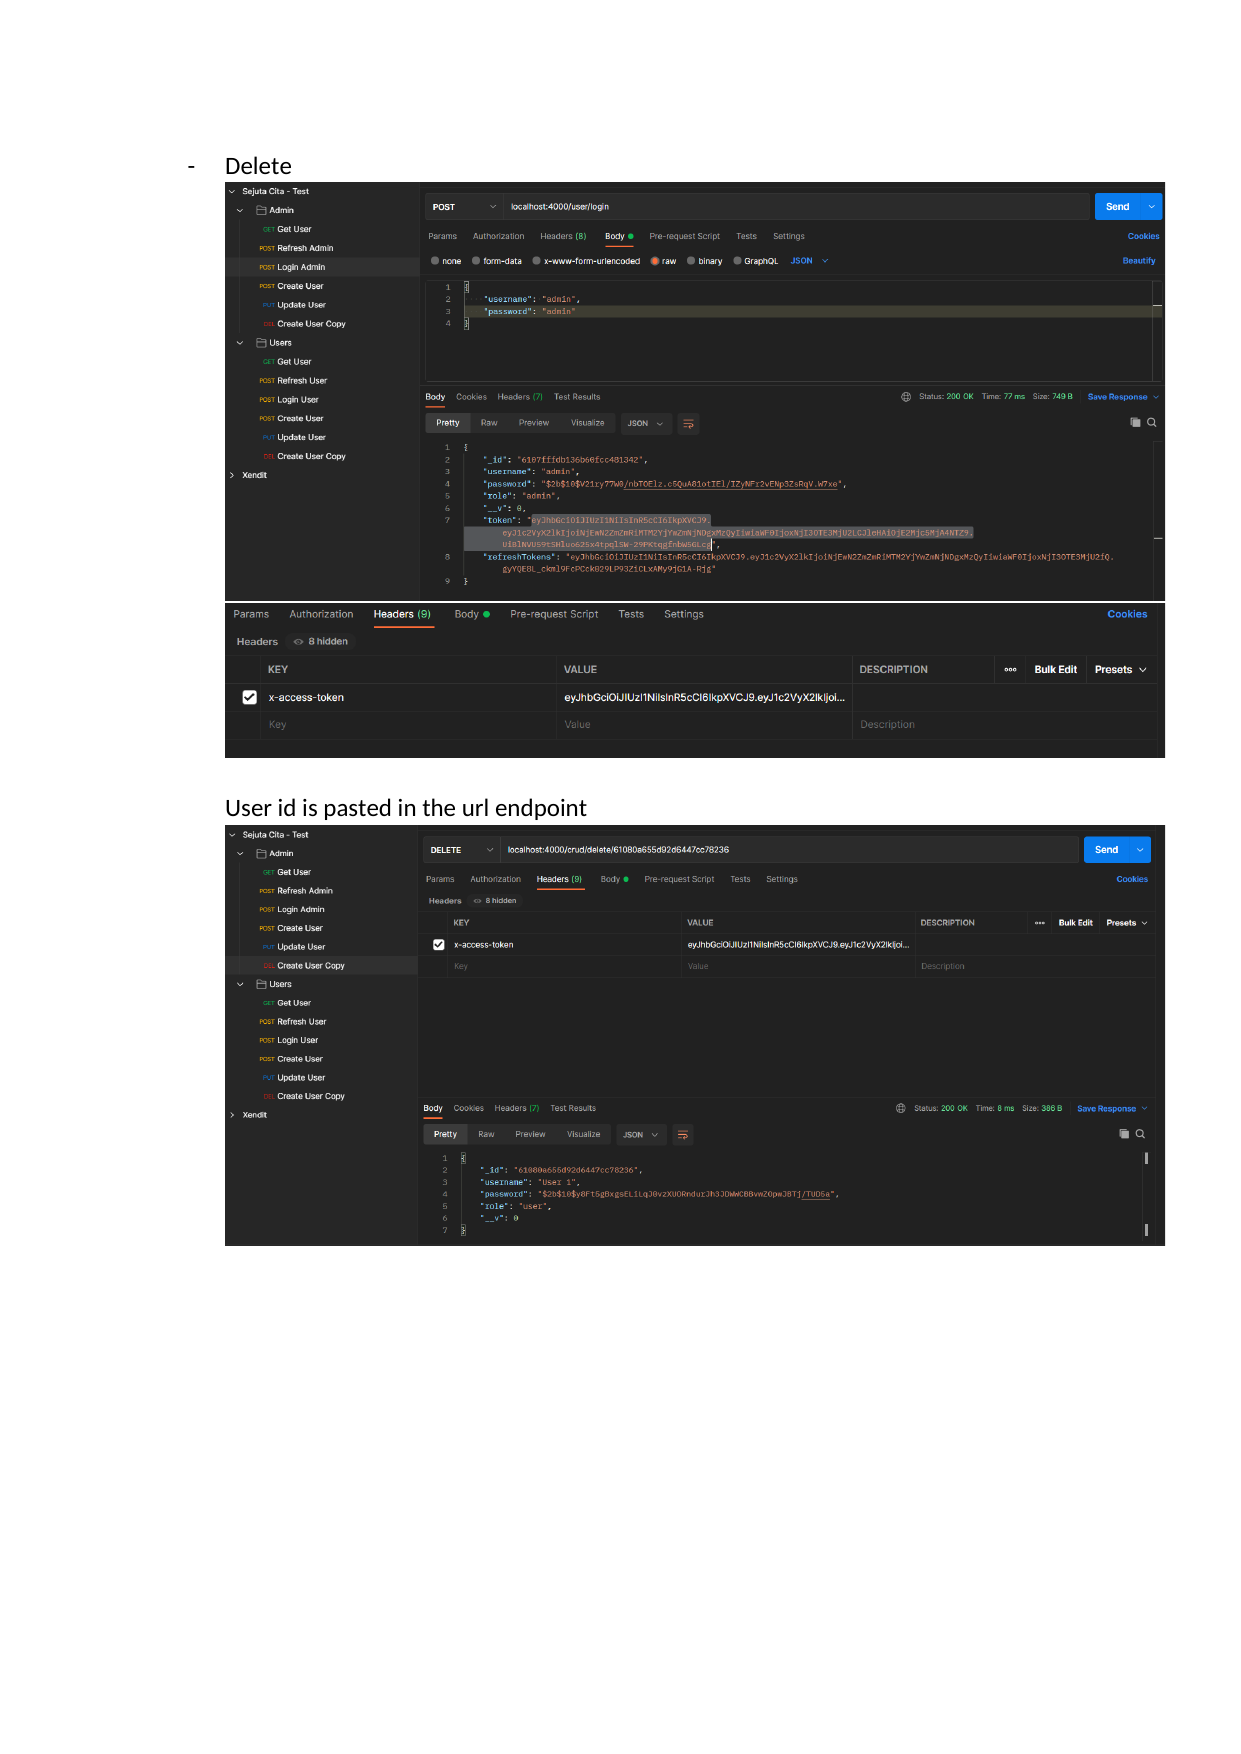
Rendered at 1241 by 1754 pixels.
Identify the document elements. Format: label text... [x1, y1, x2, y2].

picture [225, 603, 1166, 758]
list Delete [187, 150, 1090, 181]
picture [225, 825, 1166, 1246]
picture [225, 182, 1166, 601]
list User id is pasted in the url endpoint [225, 793, 1090, 823]
